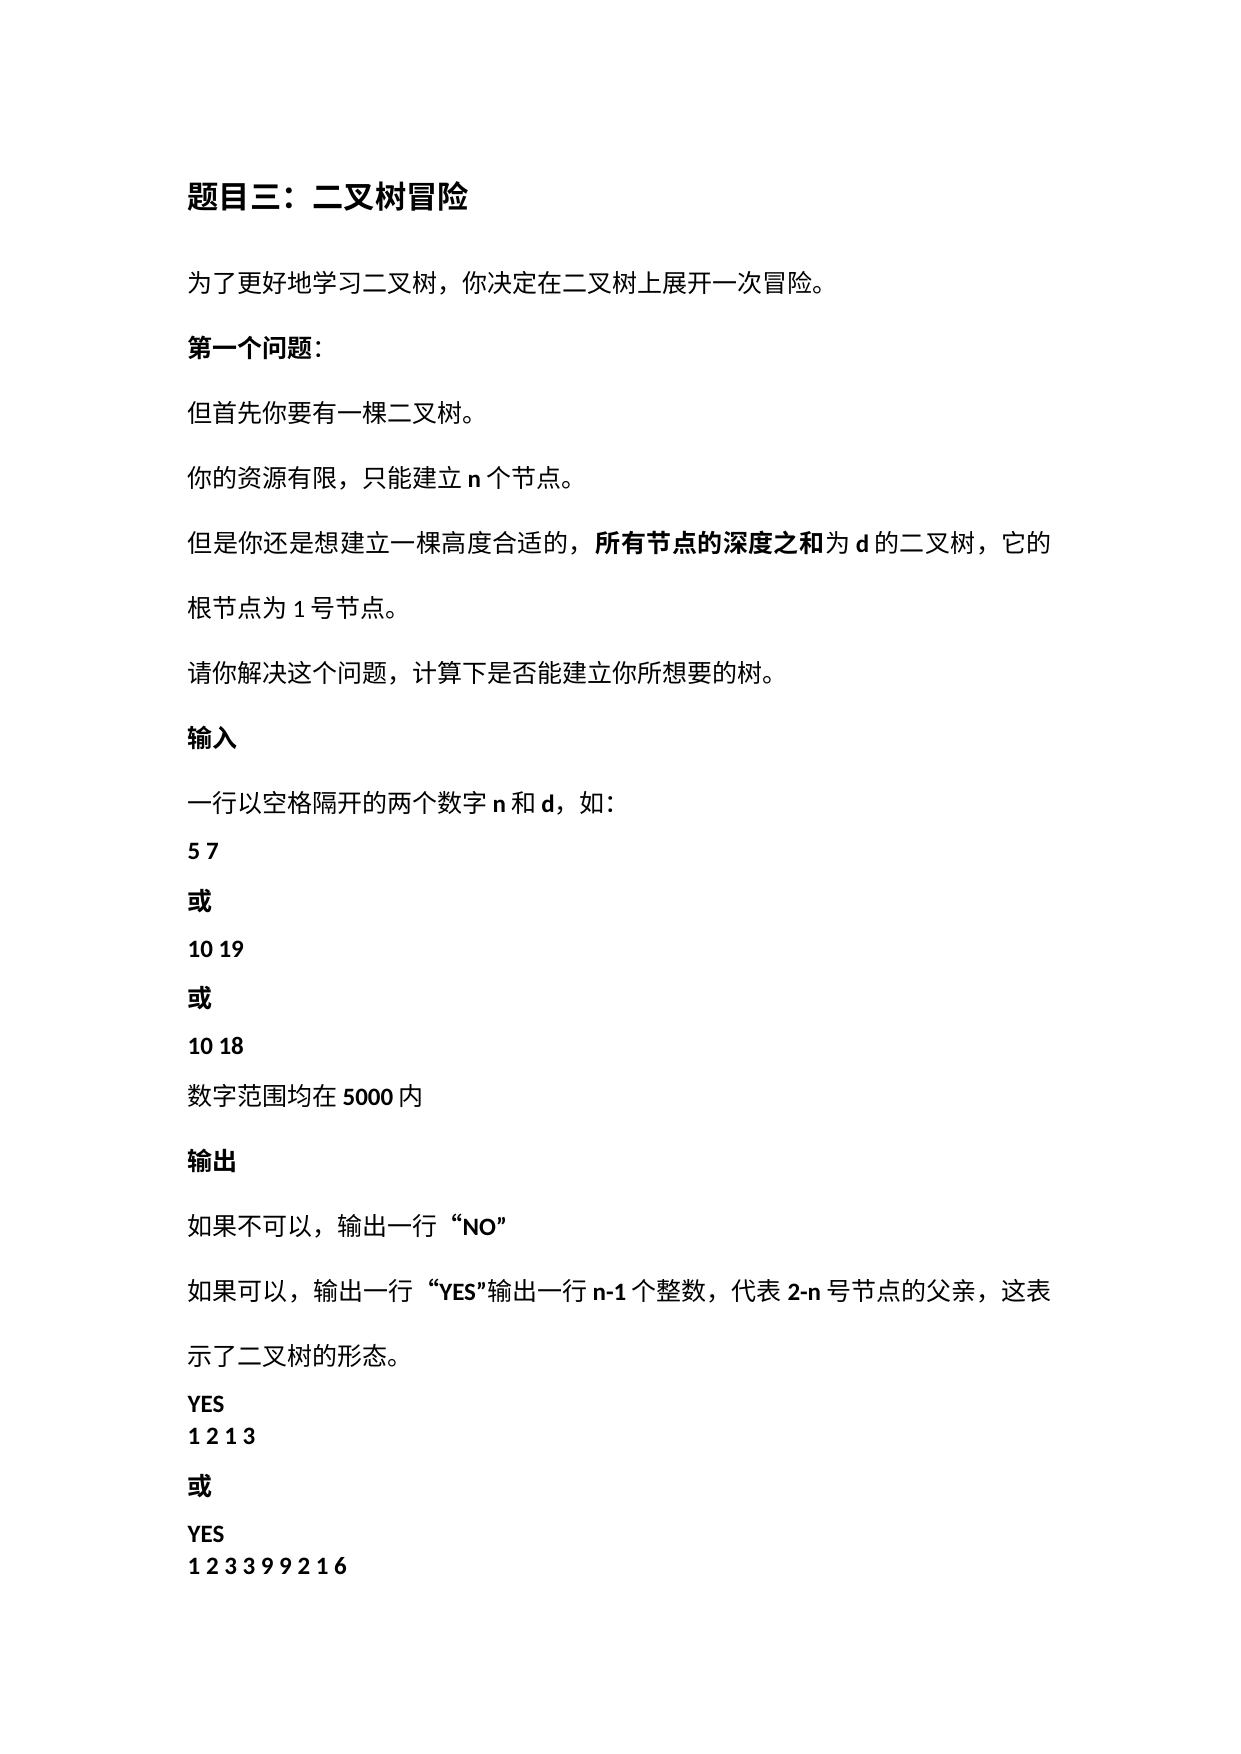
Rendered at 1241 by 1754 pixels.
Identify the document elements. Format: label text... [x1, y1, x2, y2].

text 1 2 3 3 9 9 2 1 6 [187, 1549, 1053, 1582]
text 第一个问题： [187, 314, 1053, 379]
text 1 2 1 3 [187, 1419, 1053, 1452]
text 但是你还是想建立一棵高度合适的，所有节点的深度之和为d的二叉树，它的根节点为1号节点。 [187, 509, 1053, 639]
text 数字范围均在5000内 [187, 1062, 1053, 1127]
text 为了更好地学习二叉树，你决定在二叉树上展开一次冒险。 [187, 249, 1053, 314]
text 如果可以，输出一行“YES”输出一行n-1个整数，代表2-n号节点的父亲，这表示了二叉树的形态。 [187, 1257, 1053, 1387]
text 10 19 [187, 932, 1053, 964]
text 5 7 [187, 834, 1053, 867]
text 但首先你要有一棵二叉树。 [187, 379, 1053, 444]
text 一行以空格隔开的两个数字n和d，如： [187, 769, 1053, 834]
text 题目三：二叉树冒险 [187, 162, 1053, 227]
text YES [187, 1387, 1053, 1419]
text YES [187, 1517, 1053, 1549]
text 输出 [187, 1127, 1053, 1192]
text 或 [187, 1452, 1053, 1517]
text 你的资源有限，只能建立n个节点。 [187, 444, 1053, 509]
text 请你解决这个问题，计算下是否能建立你所想要的树。 [187, 639, 1053, 704]
text 或 [187, 867, 1053, 932]
text 如果不可以，输出一行“NO” [187, 1192, 1053, 1257]
text 10 18 [187, 1029, 1053, 1062]
text 或 [187, 964, 1053, 1029]
text 输入 [187, 704, 1053, 769]
